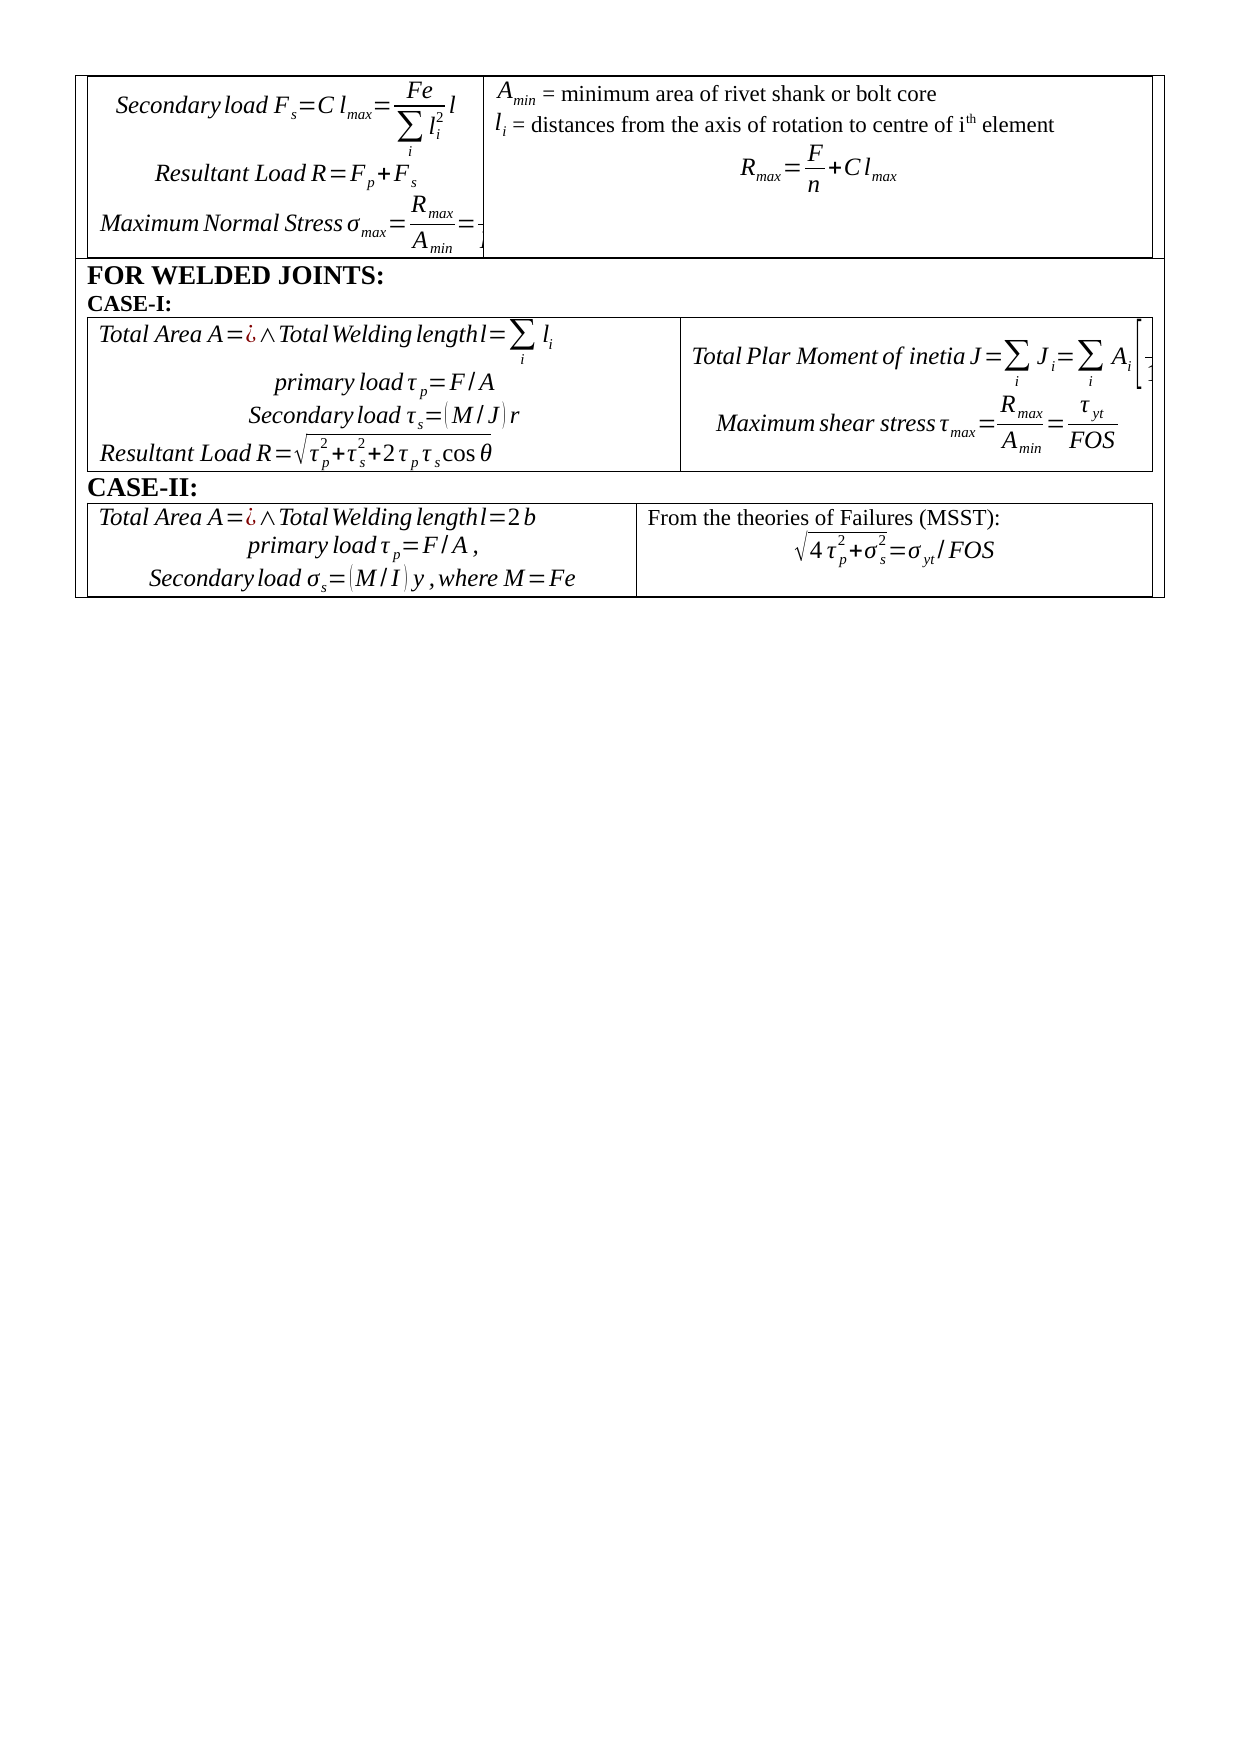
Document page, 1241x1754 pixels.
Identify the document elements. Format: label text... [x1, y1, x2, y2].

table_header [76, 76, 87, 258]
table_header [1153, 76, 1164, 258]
table_cell FOR WELDED JOINTS: CASE-I: CASE-II: [76, 259, 1164, 597]
